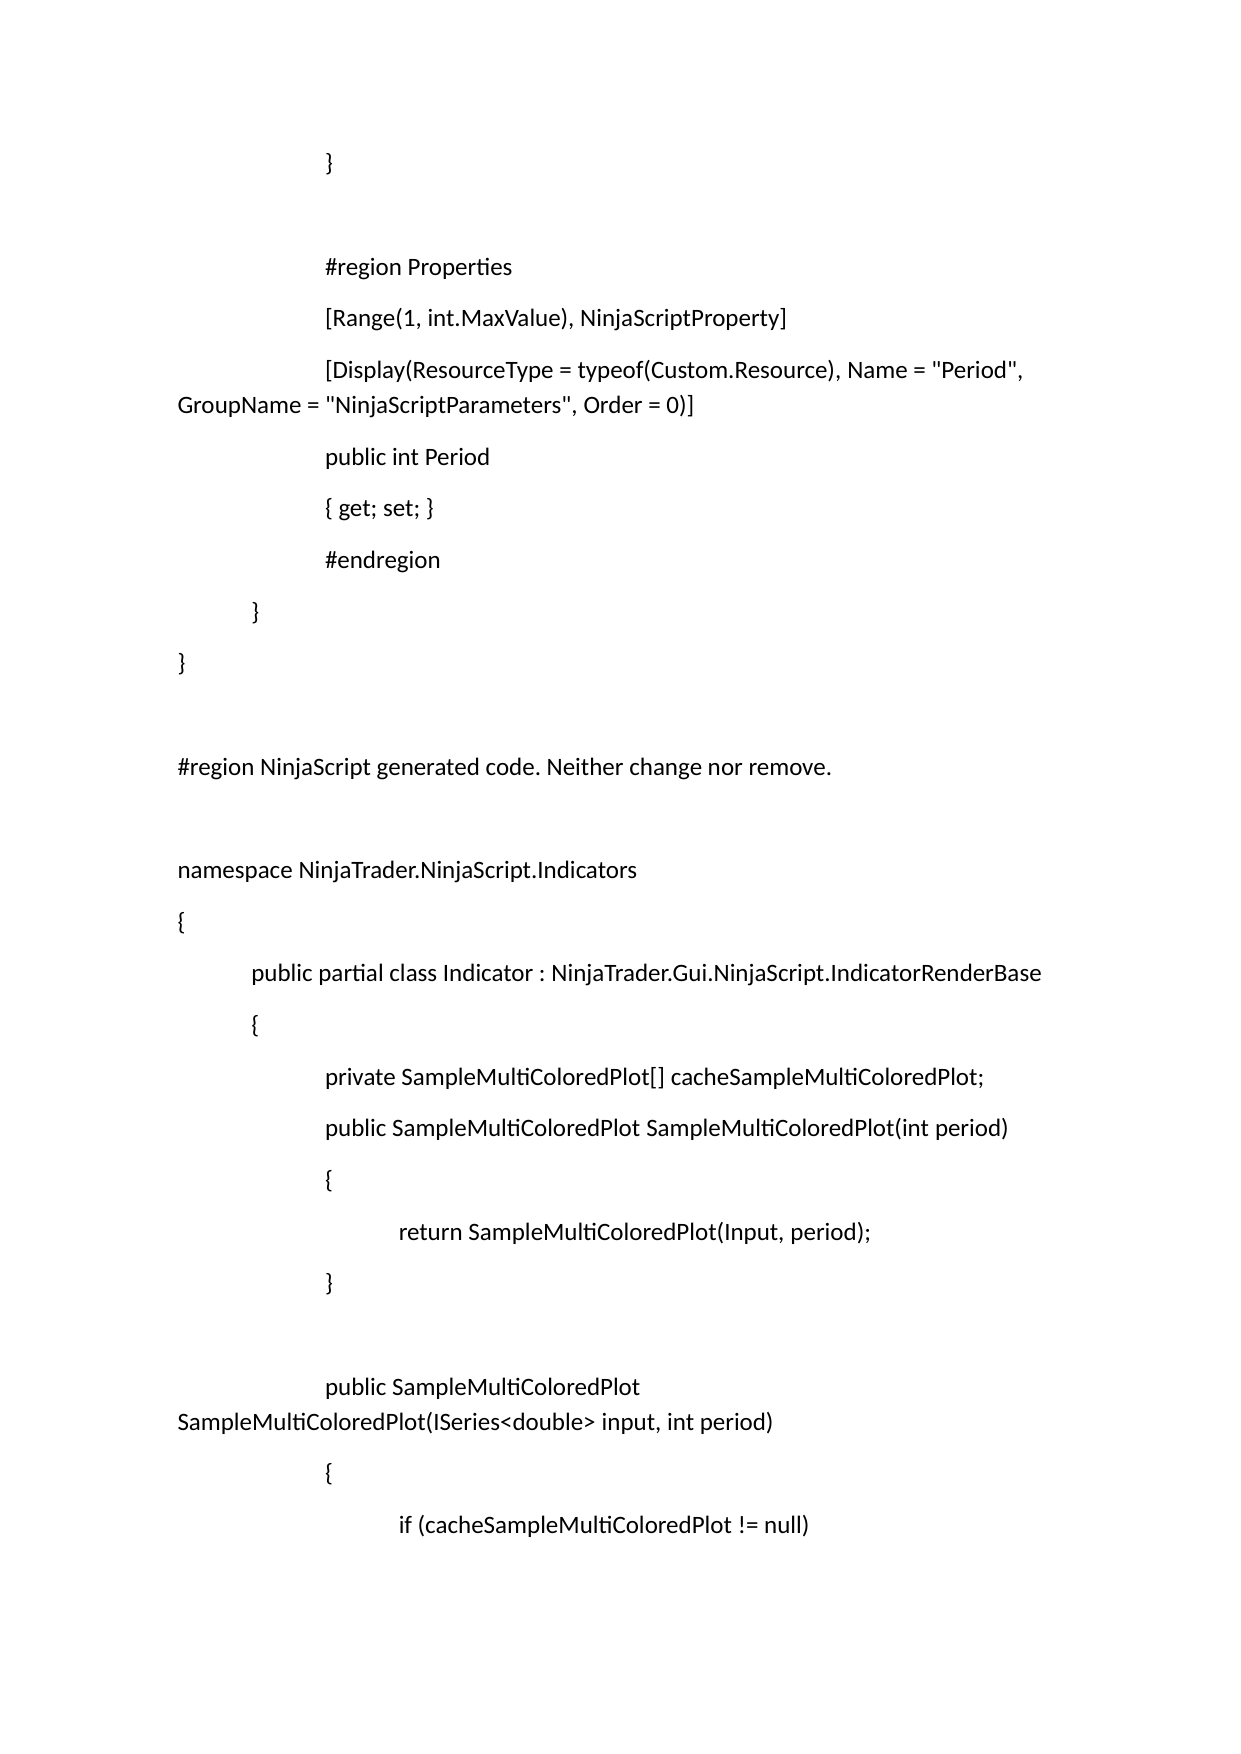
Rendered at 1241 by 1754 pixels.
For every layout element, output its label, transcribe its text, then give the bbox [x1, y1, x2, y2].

text [Display(ResourceType = typeof(Custom.Resource), Name = "Period", GroupName = "NinjaScriptParameters", Order = 0)] [177, 354, 1063, 420]
text } [177, 596, 1063, 626]
text #region NinjaScript generated code. Neither change nor remove. [177, 751, 1063, 781]
text [Range(1, int.MaxValue), NinjaScriptProperty] [177, 303, 1063, 333]
text { [177, 1164, 1063, 1195]
text { [177, 1458, 1063, 1488]
text return SampleMultiColoredPlot(Input, period); [177, 1216, 1063, 1246]
text } [177, 148, 1063, 178]
text public partial class Indicator : NinjaTrader.Gui.NinjaScript.IndicatorRenderBase [177, 958, 1063, 988]
text } [177, 1268, 1063, 1298]
text if (cacheSampleMultiColoredPlot != null) [177, 1509, 1063, 1540]
text public int Period [177, 441, 1063, 471]
text #endregion [177, 544, 1063, 575]
text public SampleMultiColoredPlot SampleMultiColoredPlot(int period) [177, 1113, 1063, 1143]
text { [177, 1009, 1063, 1040]
text namespace NinjaTrader.NinjaScript.Indicators [177, 854, 1063, 885]
text } [177, 648, 1063, 678]
text private SampleMultiColoredPlot[] cacheSampleMultiColoredPlot; [177, 1061, 1063, 1091]
text #region Properties [177, 251, 1063, 281]
text { get; set; } [177, 493, 1063, 523]
text { [177, 906, 1063, 936]
text public SampleMultiColoredPlot SampleMultiColoredPlot(ISeries<double> input, int period) [177, 1371, 1063, 1436]
